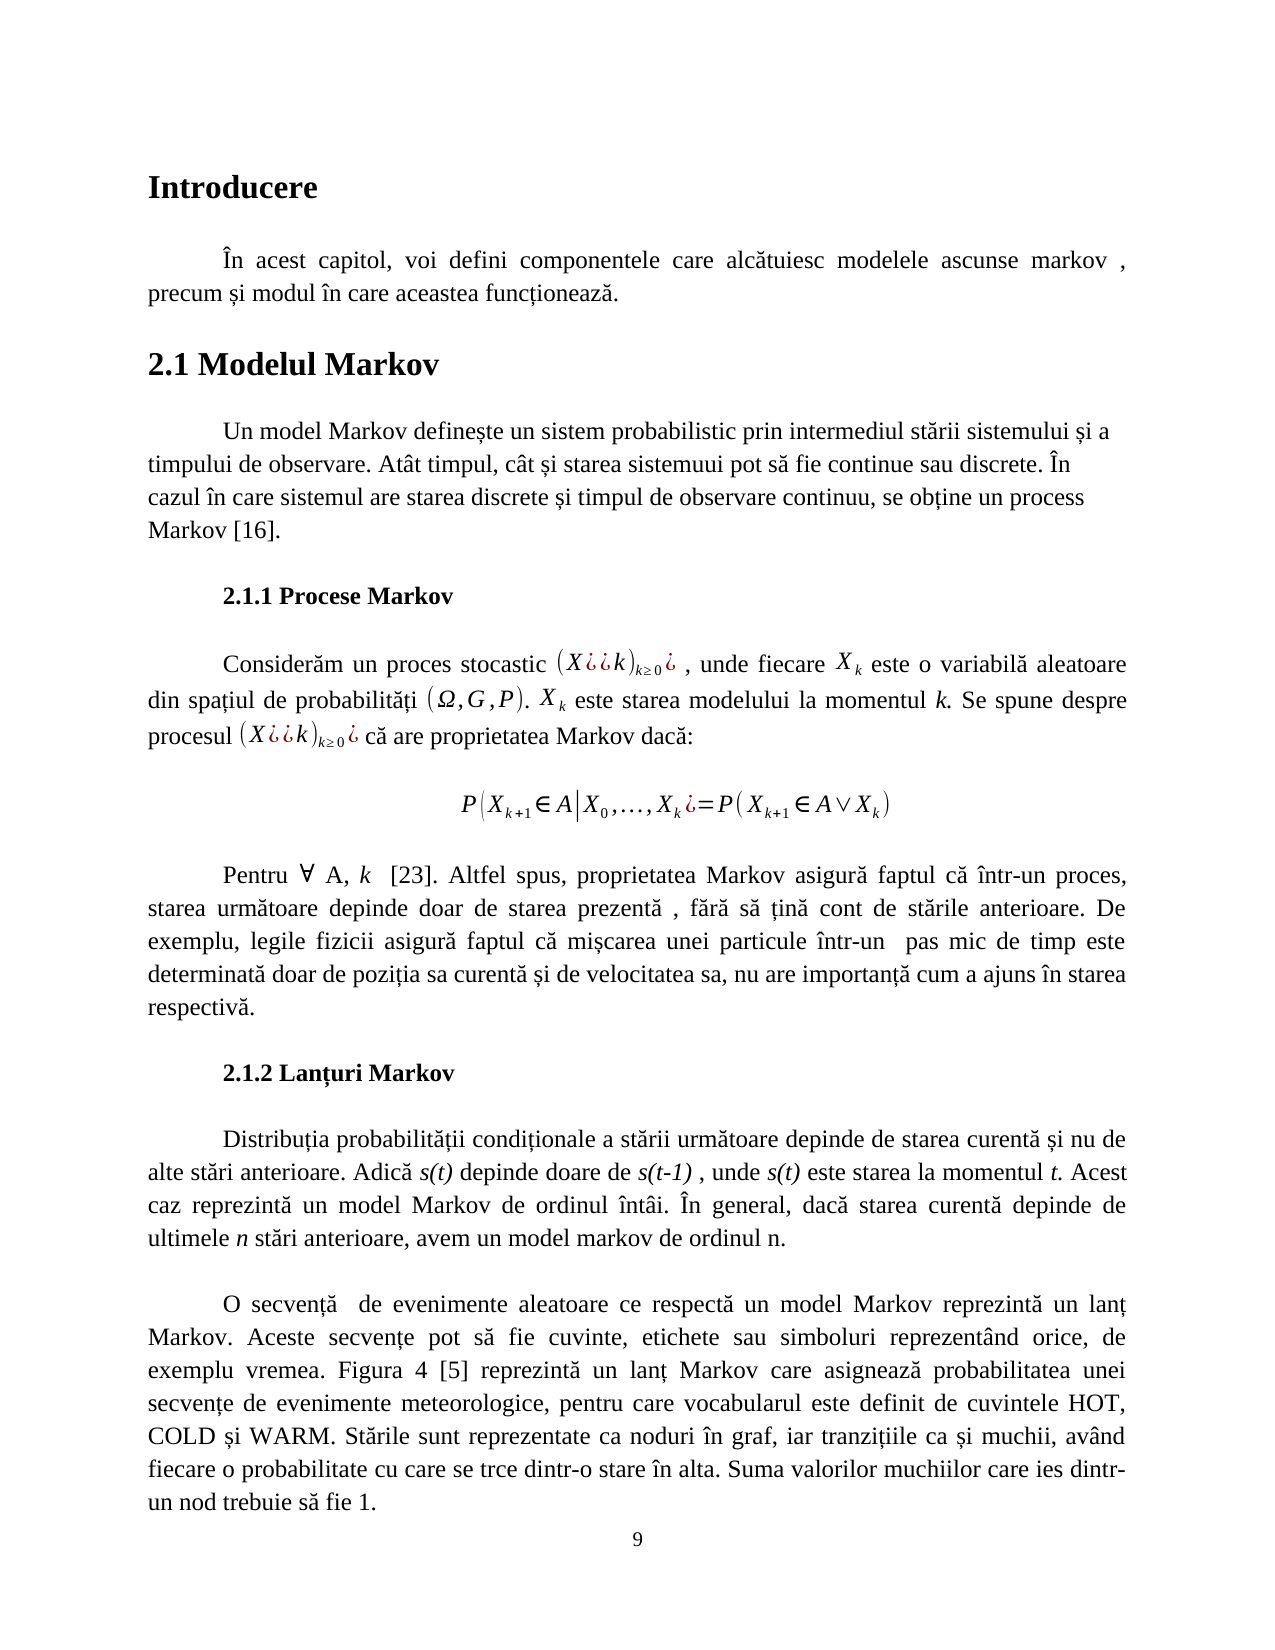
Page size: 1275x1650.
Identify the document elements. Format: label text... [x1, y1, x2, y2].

list Pentru A, k [23]. Altfel spus, proprietatea Markov asigură faptul că într-un proces, starea următoare depinde doar de starea prezentă , fără să țină cont de stările anterioare. De exemplu, legile fizicii asigură faptul că mișcarea unei particule într-un pas mic de timp este determinată doar de poziția sa curentă și de velocitatea sa, nu are importanță cum a ajuns în starea respectivă. [148, 860, 1127, 1021]
list Distribuția probabilității condiționale a stării următoare depinde de starea curentă și nu de alte stări anterioare. Adică s(t) depinde doare de s(t-1) , unde s(t) este starea la momentul t. Acest caz reprezintă un model Markov de ordinul întâi. În general, dacă starea curentă depinde de ultimele n stări anterioare, avem un model markov de ordinul n. [148, 1124, 1127, 1252]
list 2.1.1 Procese Markov [223, 581, 1127, 610]
list O secvență de evenimente aleatoare ce respectă un model Markov reprezintă un lanț Markov. Aceste secvențe pot să fie cuvinte, etichete sau simboluri reprezentând orice, de exemplu vremea. Figura 4 [5] reprezintă un lanț Markov care asignează probabilitatea unei secvențe de evenimente meteorologice, pentru care vocabularul este definit de cuvintele HOT, COLD și WARM. Stările sunt reprezentate ca noduri în graf, iar tranzițiile ca și muchii, având fiecare o probabilitate cu care se trce dintr-o stare în alta. Suma valorilor muchiilor care ies dintr-un nod trebuie să fie 1. [148, 1289, 1127, 1516]
text Un model Markov definește un sistem probabilistic prin intermediul stării sistemului și a timpului de observare. Atât timpul, cât și starea sistemuui pot să fie continue sau discrete. În cazul în care sistemul are starea discrete și timpul de observare continuu, se obține un process Markov [16]. [148, 416, 1127, 544]
text 2.1 Modelul Markov [148, 344, 1127, 382]
text În acest capitol, voi defini componentele care alcătuiesc modelele ascunse markov , precum și modul în care aceastea funcționează. [148, 245, 1127, 307]
list Considerăm un proces stocastic , unde fiecare este o variabilă aleatoare din spațiul de probabilități . este starea modelului la momentul k. Se spune despre procesul că are proprietatea Markov dacă: [148, 647, 1127, 751]
text Introducere [148, 168, 1127, 206]
list 2.1.2 Lanțuri Markov [223, 1058, 1127, 1087]
